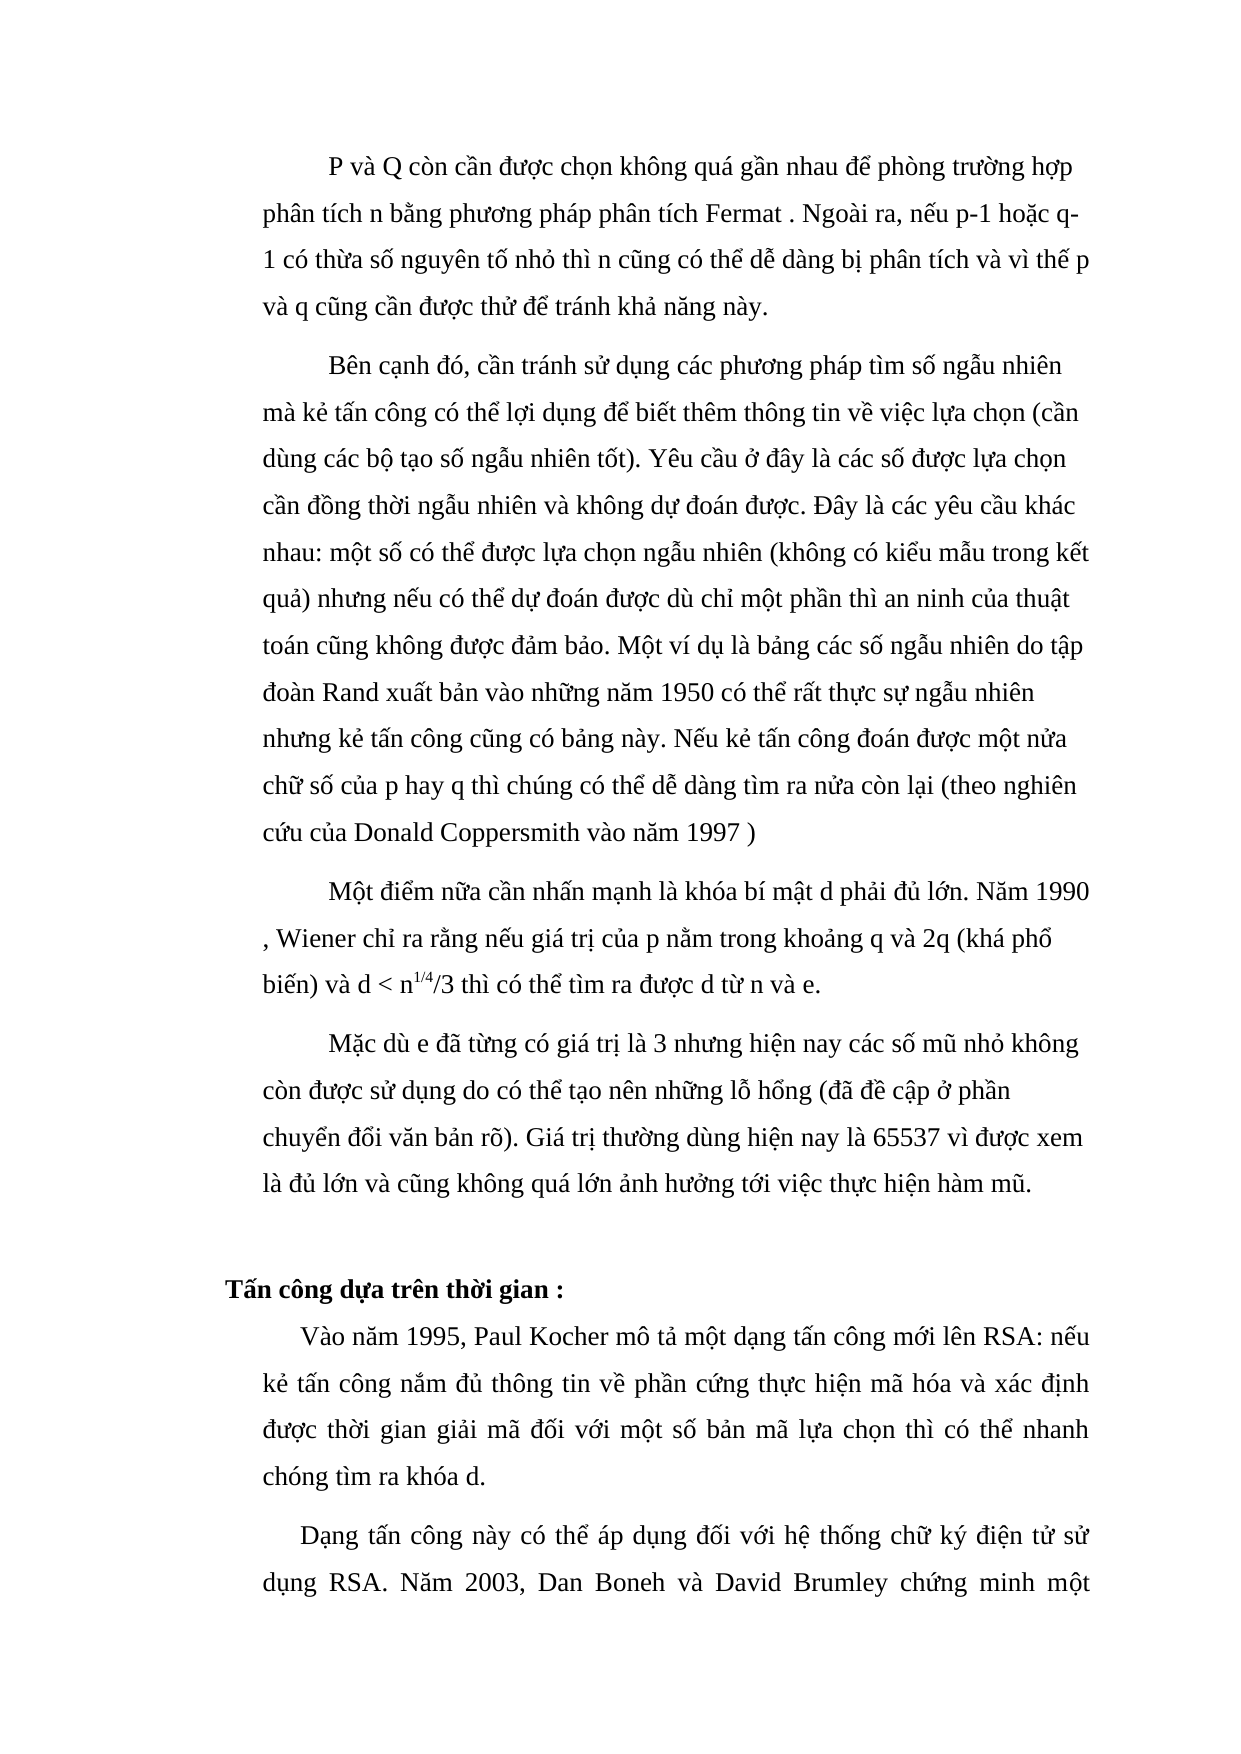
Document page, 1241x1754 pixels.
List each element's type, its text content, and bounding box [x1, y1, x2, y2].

text P và Q còn cần được chọn không quá gần nhau để phòng trường hợp phân tích n bằng phương pháp phân tích Fermat . Ngoài ra, nếu p-1 hoặc q-1 có thừa số nguyên tố nhỏ thì n cũng có thể dễ dàng bị phân tích và vì thế p và q cũng cần được thử để tránh khả năng này. [262, 150, 1090, 321]
text Vào năm 1995, Paul Kocher mô tả một dạng tấn công mới lên RSA: nếu kẻ tấn công nắm đủ thông tin về phần cứng thực hiện mã hóa và xác định được thời gian giải mã đối với một số bản mã lựa chọn thì có thể nhanh chóng tìm ra khóa d. [262, 1320, 1090, 1491]
text Mặc dù e đã từng có giá trị là 3 nhưng hiện nay các số mũ nhỏ không còn được sử dụng do có thể tạo nên những lỗ hổng (đã đề cập ở phần chuyển đổi văn bản rõ). Giá trị thường dùng hiện nay là 65537 vì được xem là đủ lớn và cũng không quá lớn ảnh hưởng tới việc thực hiện hàm mũ. [262, 1027, 1090, 1199]
text Tấn công dựa trên thời gian : [150, 1273, 1090, 1304]
text Một điểm nữa cần nhấn mạnh là khóa bí mật d phải đủ lớn. Năm 1990 , Wiener chỉ ra rằng nếu giá trị của p nằm trong khoảng q và 2q (khá phổ biến) và d < n1/4/3 thì có thể tìm ra được d từ n và e. [262, 875, 1090, 999]
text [262, 1519, 1090, 1597]
text Bên cạnh đó, cần tránh sử dụng các phương pháp tìm số ngẫu nhiên mà kẻ tấn công có thể lợi dụng để biết thêm thông tin về việc lựa chọn (cần dùng các bộ tạo số ngẫu nhiên tốt). Yêu cầu ở đây là các số được lựa chọn cần đồng thời ngẫu nhiên và không dự đoán được. Đây là các yêu cầu khác nhau: một số có thể được lựa chọn ngẫu nhiên (không có kiểu mẫu trong kết quả) nhưng nếu có thể dự đoán được dù chỉ một phần thì an ninh của thuật toán cũng không được đảm bảo. Một ví dụ là bảng các số ngẫu nhiên do tập đoàn Rand xuất bản vào những năm 1950 có thể rất thực sự ngẫu nhiên nhưng kẻ tấn công cũng có bảng này. Nếu kẻ tấn công đoán được một nửa chữ số của p hay q thì chúng có thể dễ dàng tìm ra nửa còn lại (theo nghiên cứu của Donald Coppersmith vào năm 1997 ) [262, 349, 1090, 847]
